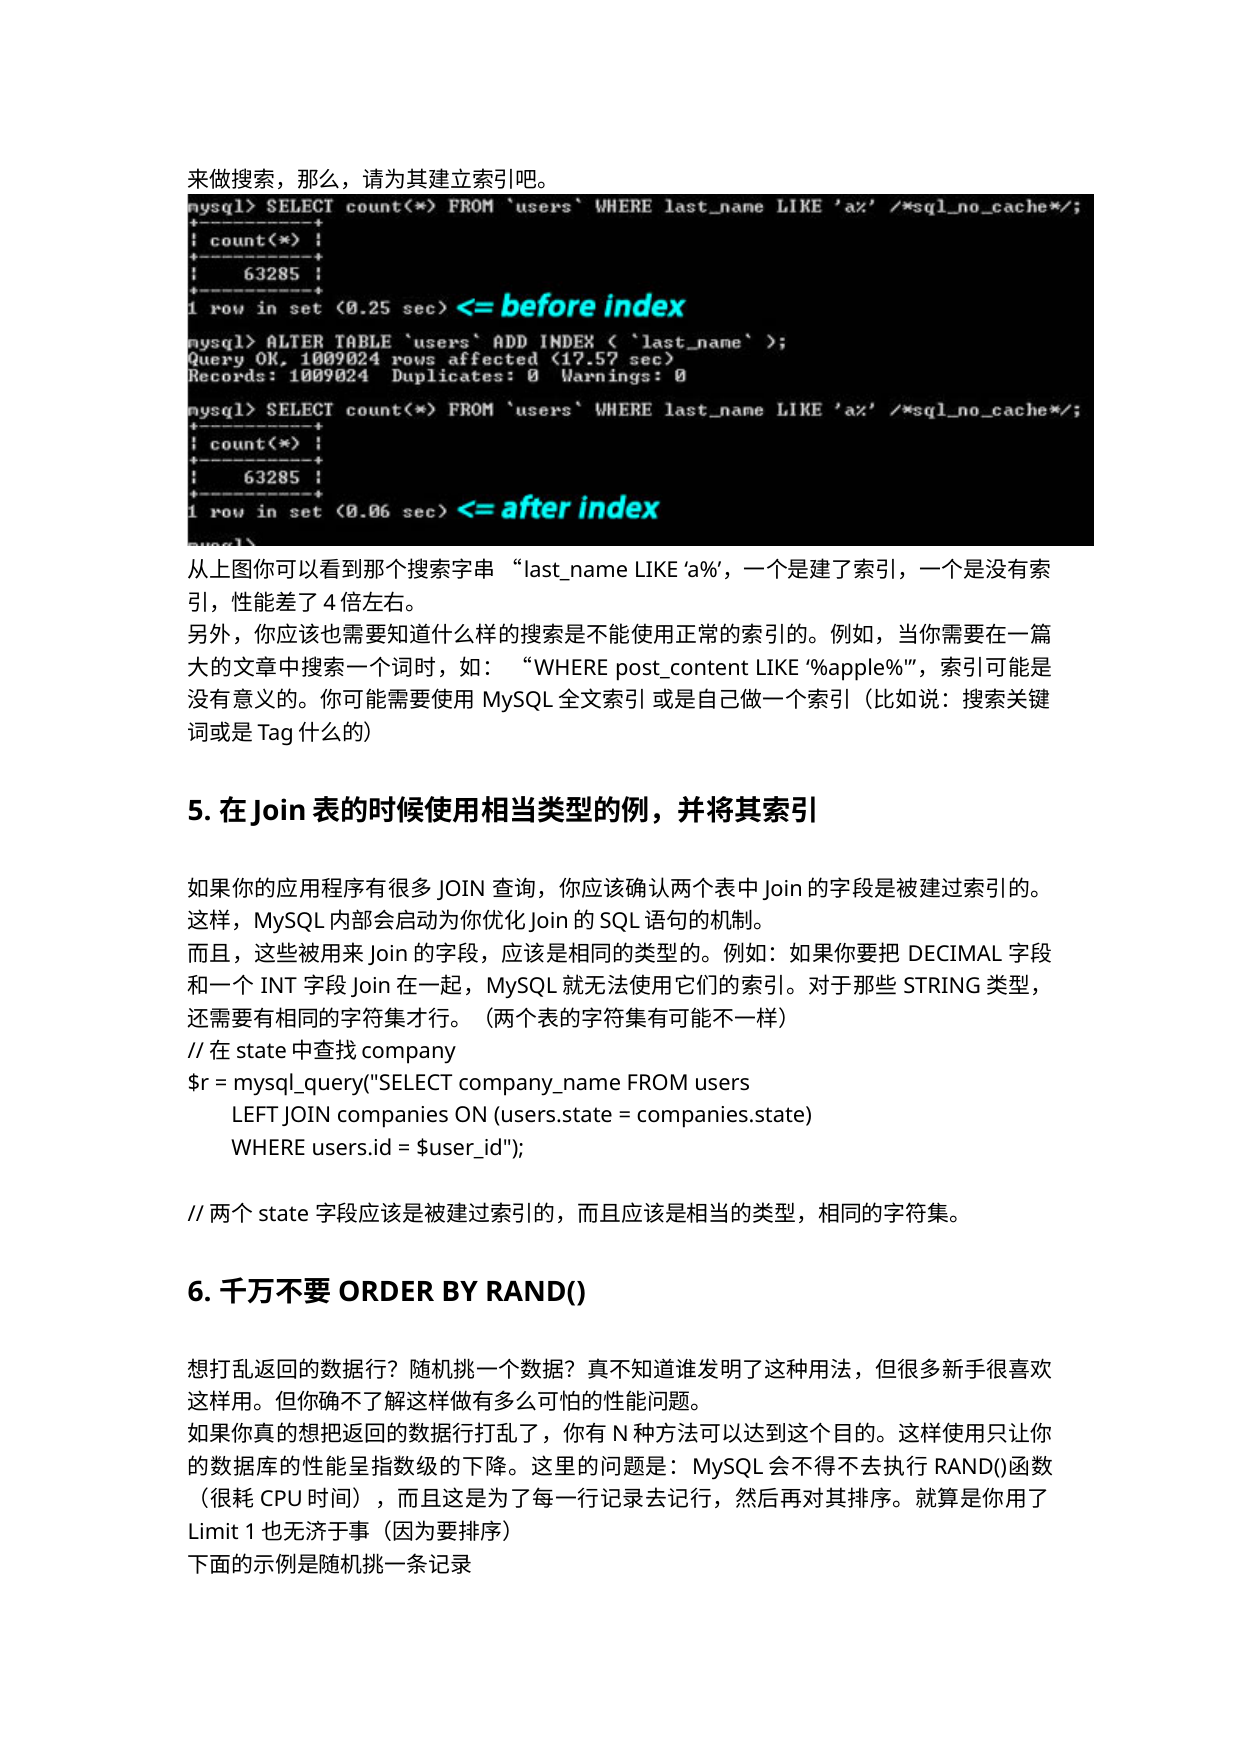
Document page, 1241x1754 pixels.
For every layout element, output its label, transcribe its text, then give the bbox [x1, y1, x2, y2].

text 而且，这些被用来Join的字段，应该是相同的类型的。例如：如果你要把 DECIMAL 字段和一个 INT 字段Join在一起，MySQL就无法使用它们的索引。对于那些STRING类型，还需要有相同的字符集才行。（两个表的字符集有可能不一样） [187, 935, 1053, 1033]
picture [187, 194, 1094, 546]
text 下面的示例是随机挑一条记录 [187, 1546, 1053, 1579]
text 从上图你可以看到那个搜索字串 “last_name LIKE ‘a%’，一个是建了索引，一个是没有索引，性能差了4倍左右。 [187, 552, 1053, 617]
text 如果你真的想把返回的数据行打乱了，你有N种方法可以达到这个目的。这样使用只让你的数据库的性能呈指数级的下降。这里的问题是：MySQL会不得不去执行RAND()函数（很耗CPU时间），而且这是为了每一行记录去记行，然后再对其排序。就算是你用了Limit 1也无济于事（因为要排序） [187, 1416, 1053, 1546]
text 如果你的应用程序有很多 JOIN 查询，你应该确认两个表中Join的字段是被建过索引的。这样，MySQL内部会启动为你优化Join的SQL语句的机制。 [187, 870, 1053, 935]
subtitle 5. 在Join表的时候使用相当类型的例，并将其索引 [187, 776, 1053, 841]
text // 两个 state 字段应该是被建过索引的，而且应该是相当的类型，相同的字符集。 [187, 1195, 1053, 1228]
text // 在state中查找company [187, 1033, 1053, 1065]
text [187, 162, 1053, 194]
text WHERE users.id = $user_id"); [187, 1130, 1053, 1163]
text LEFT JOIN companies ON (users.state = companies.state) [187, 1098, 1053, 1130]
text 想打乱返回的数据行？随机挑一个数据？真不知道谁发明了这种用法，但很多新手很喜欢这样用。但你确不了解这样做有多么可怕的性能问题。 [187, 1351, 1053, 1416]
text 另外，你应该也需要知道什么样的搜索是不能使用正常的索引的。例如，当你需要在一篇大的文章中搜索一个词时，如： “WHERE post_content LIKE ‘%apple%'”，索引可能是没有意义的。你可能需要使用MySQL全文索引 或是自己做一个索引（比如说：搜索关键词或是Tag什么的） [187, 617, 1053, 747]
subtitle 6. 千万不要 ORDER BY RAND() [187, 1257, 1053, 1322]
text $r = mysql_query("SELECT company_name FROM users [187, 1065, 1053, 1098]
